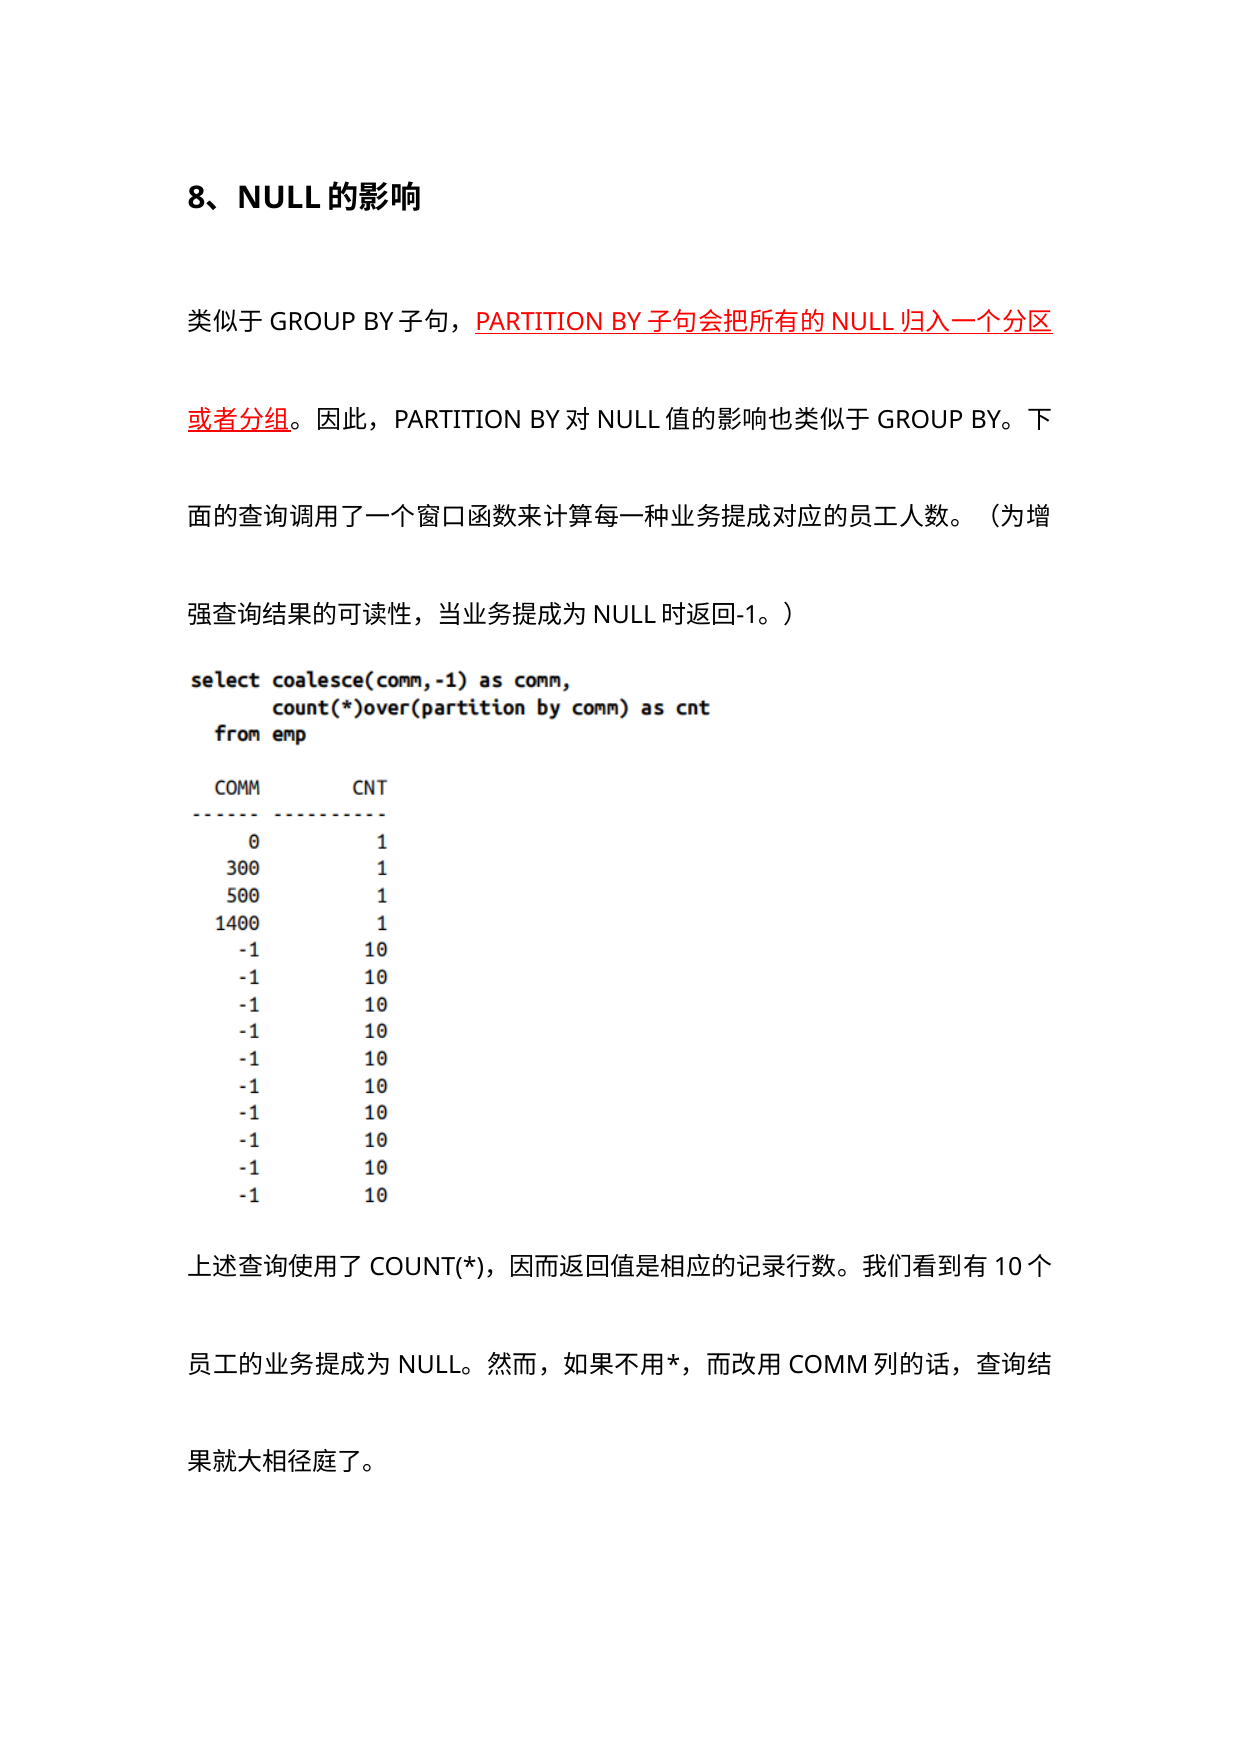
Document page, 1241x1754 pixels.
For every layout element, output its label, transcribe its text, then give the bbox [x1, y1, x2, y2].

subtitle 8、NULL的影响 [187, 162, 1053, 227]
text 类似于GROUP BY子句，PARTITION BY子句会把所有的NULL归入一个分区或者分组。因此，PARTITION BY对NULL值的影响也类似于GROUP BY。下面的查询调用了一个窗口函数来计算每一种业务提成对应的员工人数。（为增强查询结果的可读性，当业务提成为NULL时返回-1。） [187, 287, 1053, 645]
picture [187, 662, 715, 1206]
text 上述查询使用了COUNT(*)，因而返回值是相应的记录行数。我们看到有10个员工的业务提成为NULL。然而，如果不用*，而改用COMM列的话，查询结果就大相径庭了。 [187, 1232, 1053, 1492]
